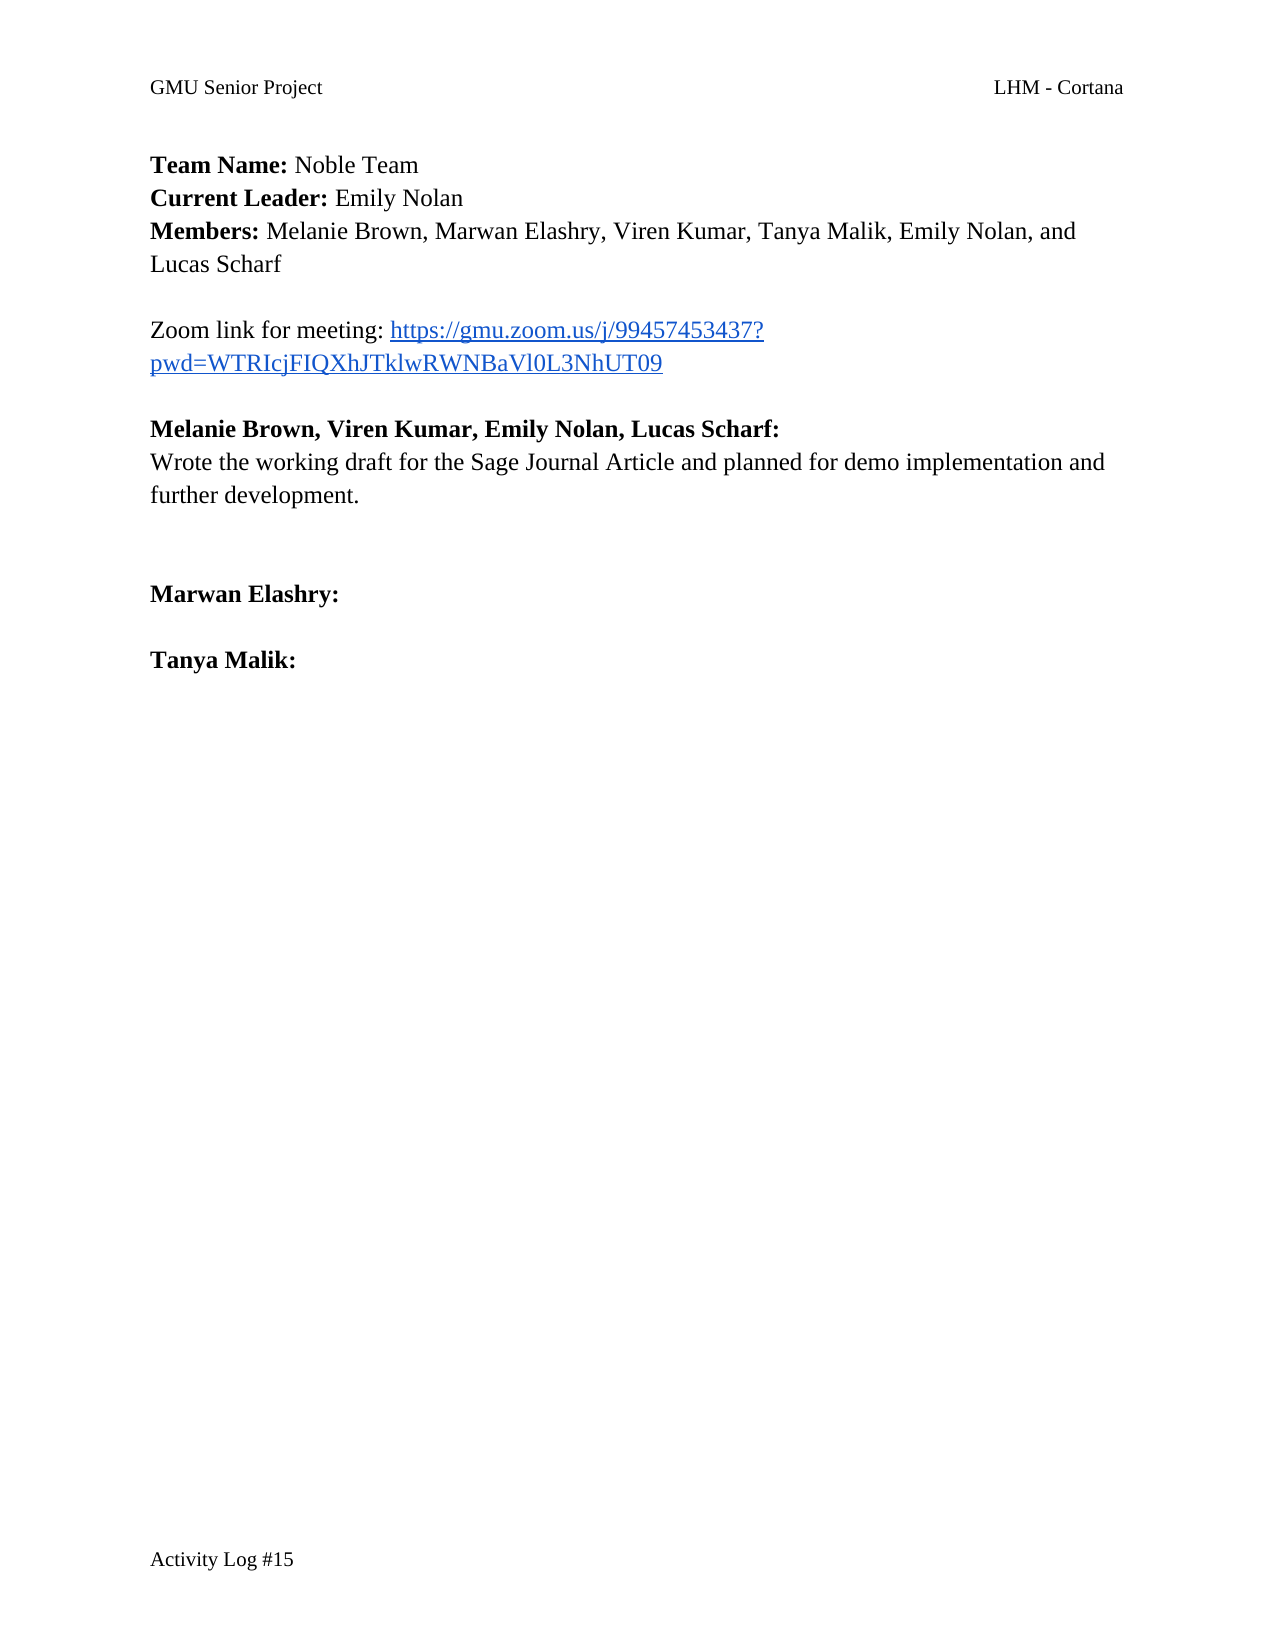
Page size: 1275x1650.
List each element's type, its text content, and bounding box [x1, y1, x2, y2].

text Team Name: Noble Team [150, 150, 1125, 179]
text Tanya Malik: [150, 645, 1125, 674]
text Wrote the working draft for the Sage Journal Article and planned for demo implementation and further development. [150, 447, 1125, 509]
text Zoom link for meeting: https://gmu.zoom.us/j/99457453437?pwd=WTRIcjFIQXhJTklwRWNBaVl0L3NhUT09 [150, 315, 1125, 377]
text Marwan Elashry: [150, 579, 1125, 608]
text Members: Melanie Brown, Marwan Elashry, Viren Kumar, Tanya Malik, Emily Nolan, and Lucas Scharf [150, 216, 1125, 278]
text Current Leader: Emily Nolan [150, 183, 1125, 212]
text Melanie Brown, Viren Kumar, Emily Nolan, Lucas Scharf: [150, 414, 1125, 443]
